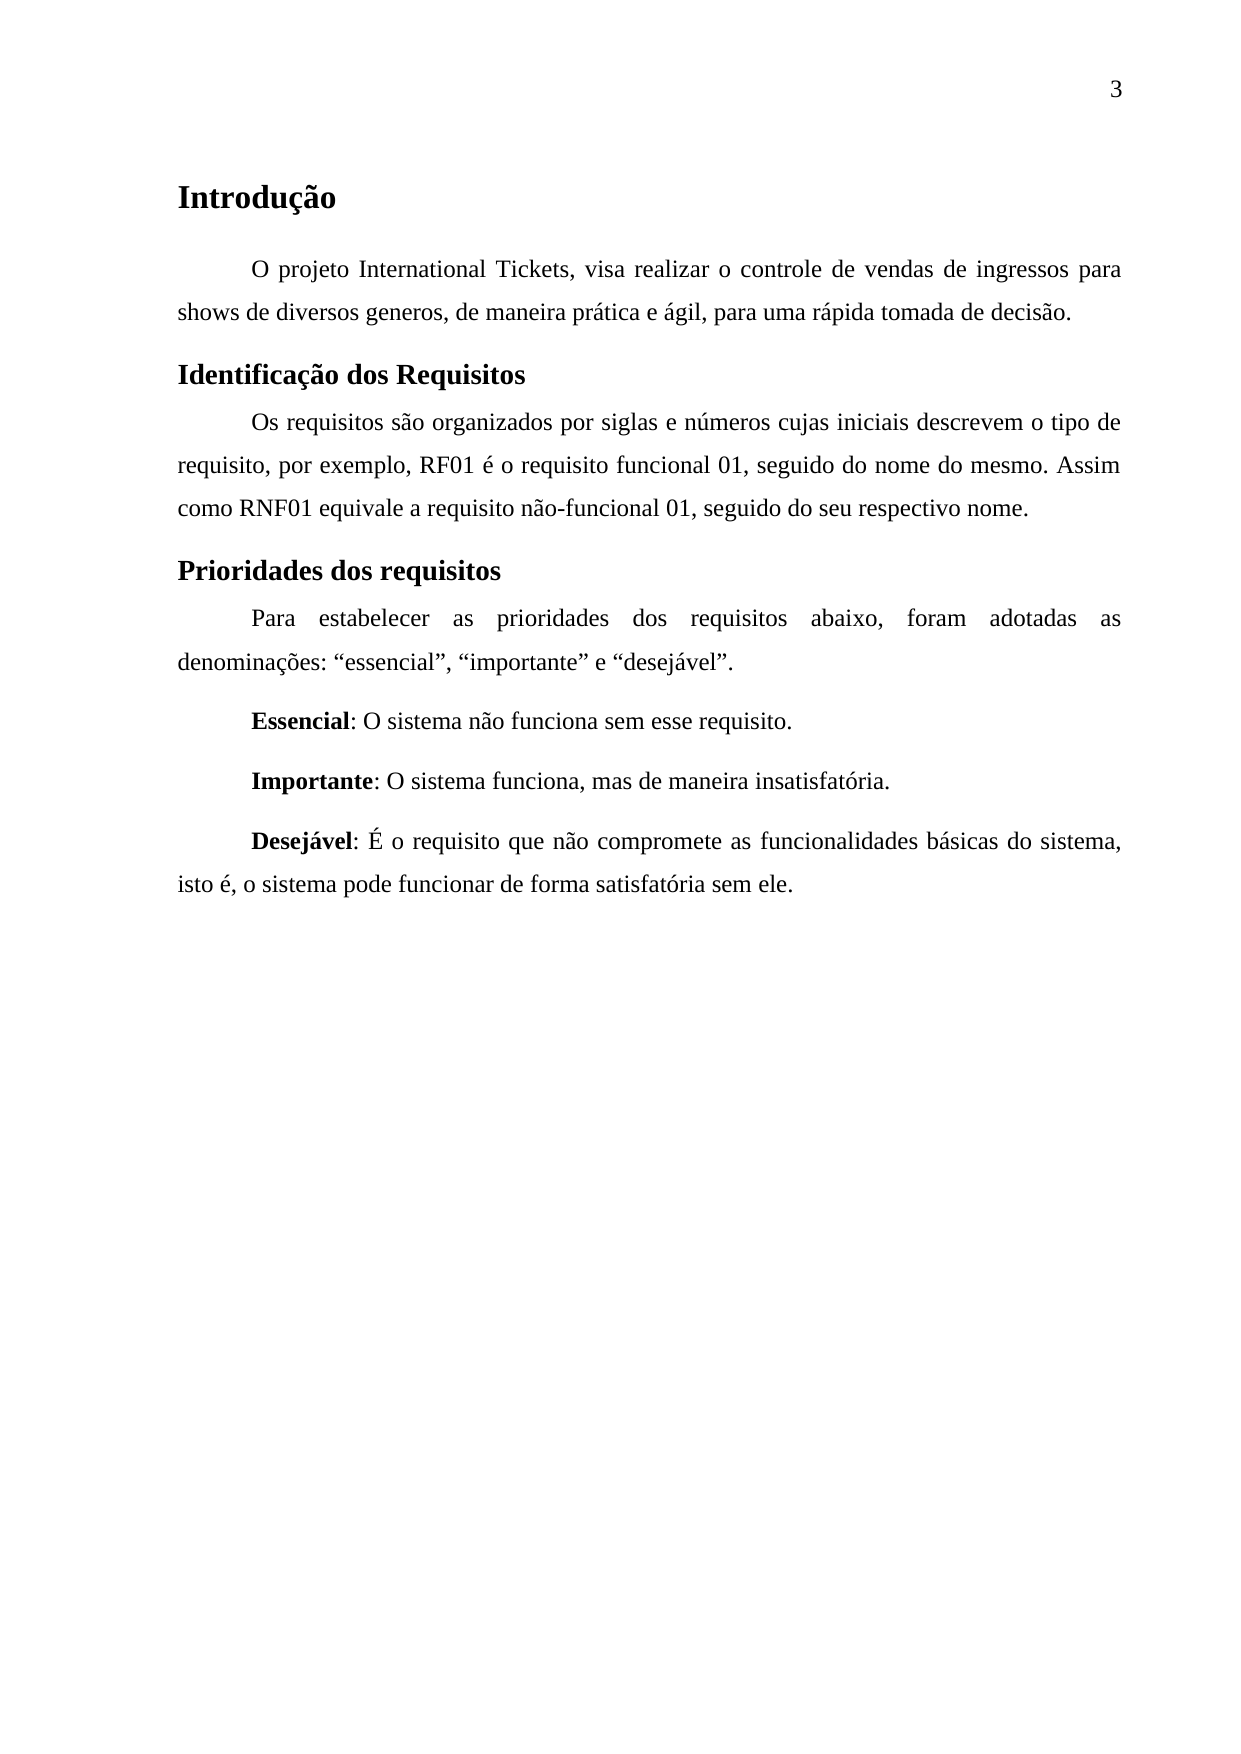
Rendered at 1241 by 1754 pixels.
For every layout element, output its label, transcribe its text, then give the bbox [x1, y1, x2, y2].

text Os requisitos são organizados por siglas e números cujas iniciais descrevem o tipo de requisito, por exemplo, RF01 é o requisito funcional 01, seguido do nome do mesmo. Assim como RNF01 equivale a requisito não-funcional 01, seguido do seu respectivo nome. [177, 407, 1122, 522]
subtitle Introdução [177, 177, 1122, 216]
text Essencial: O sistema não funciona sem esse requisito. [177, 706, 1122, 735]
text O projeto International Tickets, visa realizar o controle de vendas de ingressos para shows de diversos generos, de maneira prática e ágil, para uma rápida tomada de decisão. [177, 254, 1122, 326]
text Importante: O sistema funciona, mas de maneira insatisfatória. [177, 766, 1122, 795]
text Desejável: É o requisito que não compromete as funcionalidades básicas do sistema, isto é, o sistema pode funcionar de forma satisfatória sem ele. [177, 826, 1122, 898]
subtitle Prioridades dos requisitos [177, 553, 1122, 587]
subtitle Identificação dos Requisitos [177, 357, 1122, 390]
text Para estabelecer as prioridades dos requisitos abaixo, foram adotadas as denominações: “essencial”, “importante” e “desejável”. [177, 603, 1122, 675]
